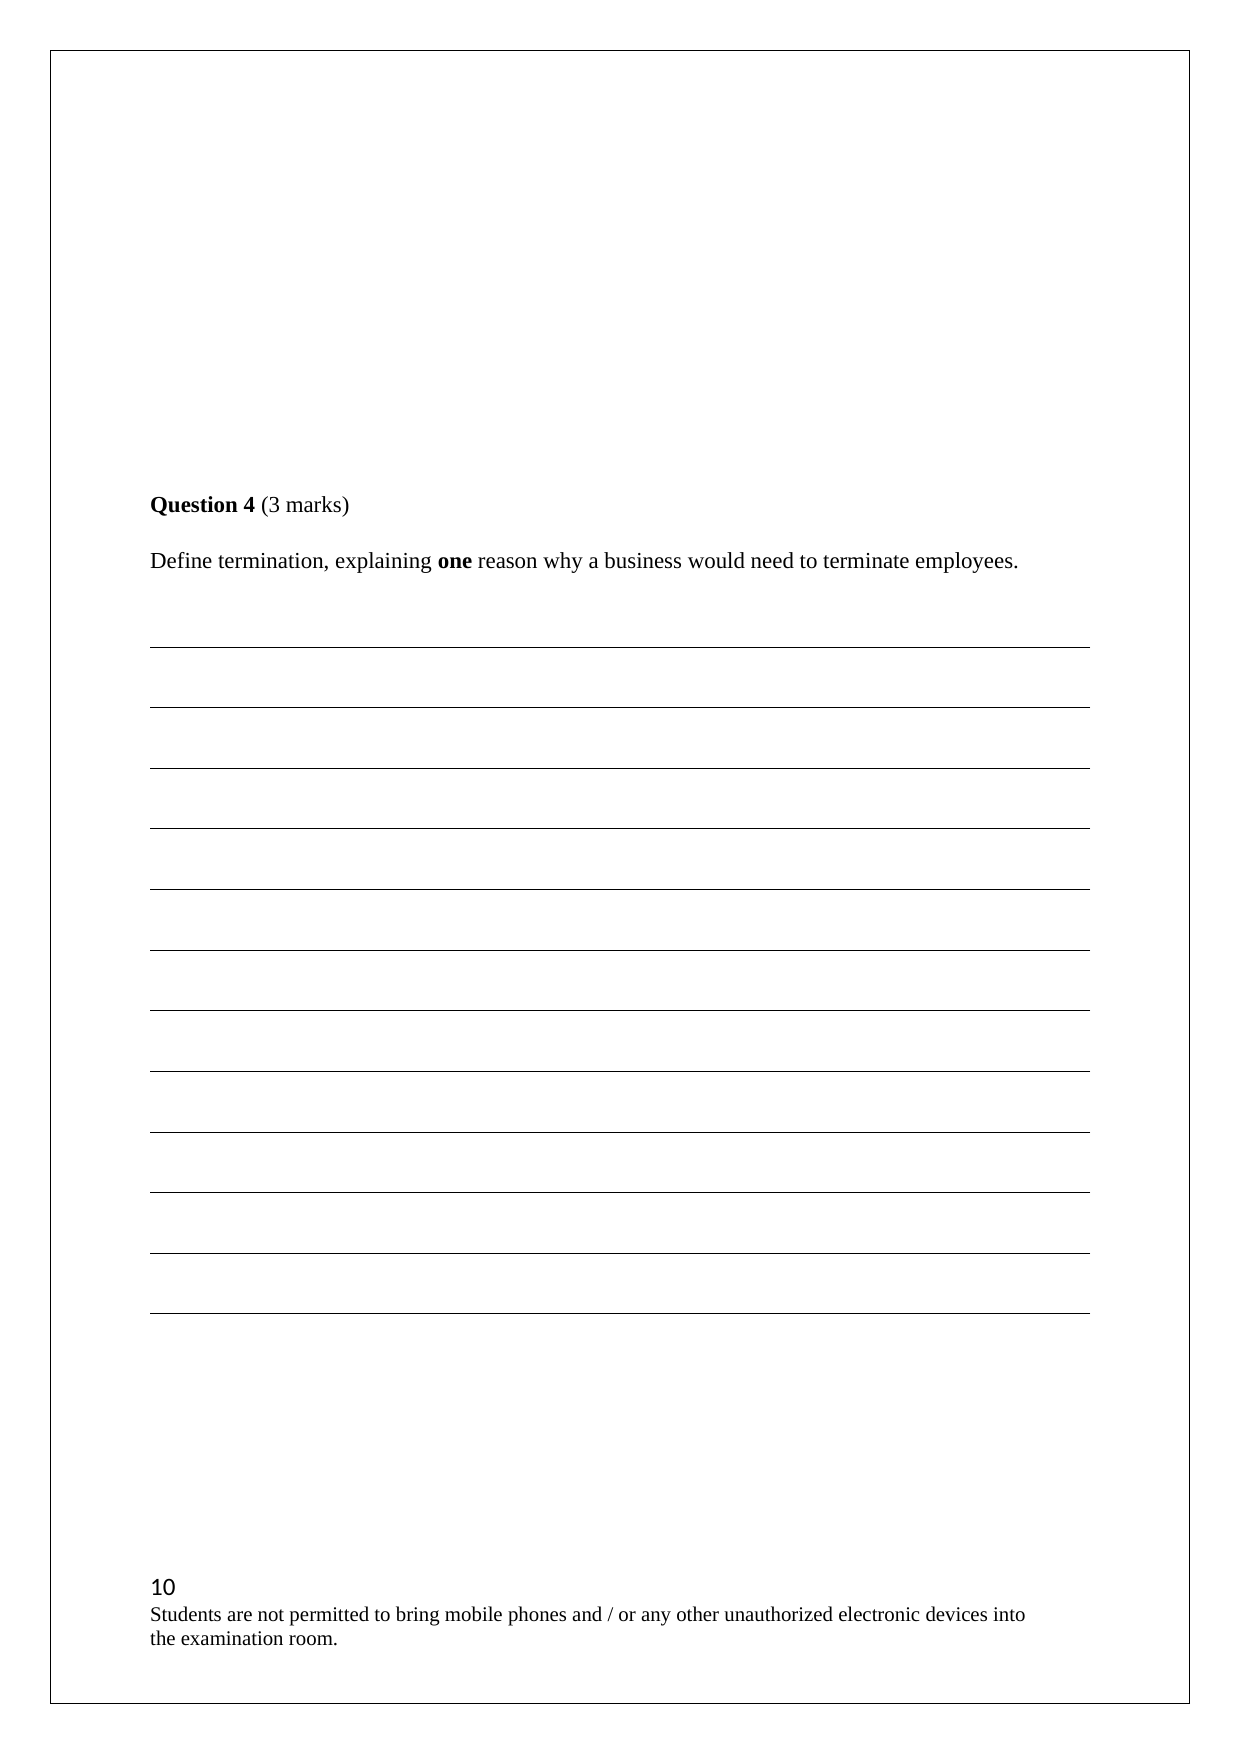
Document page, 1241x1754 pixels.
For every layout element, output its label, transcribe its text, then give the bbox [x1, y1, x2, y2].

list Define termination, explaining one reason why a business would need to terminate employees. [150, 547, 1090, 573]
text Question 4 (3 marks) [150, 491, 1090, 518]
